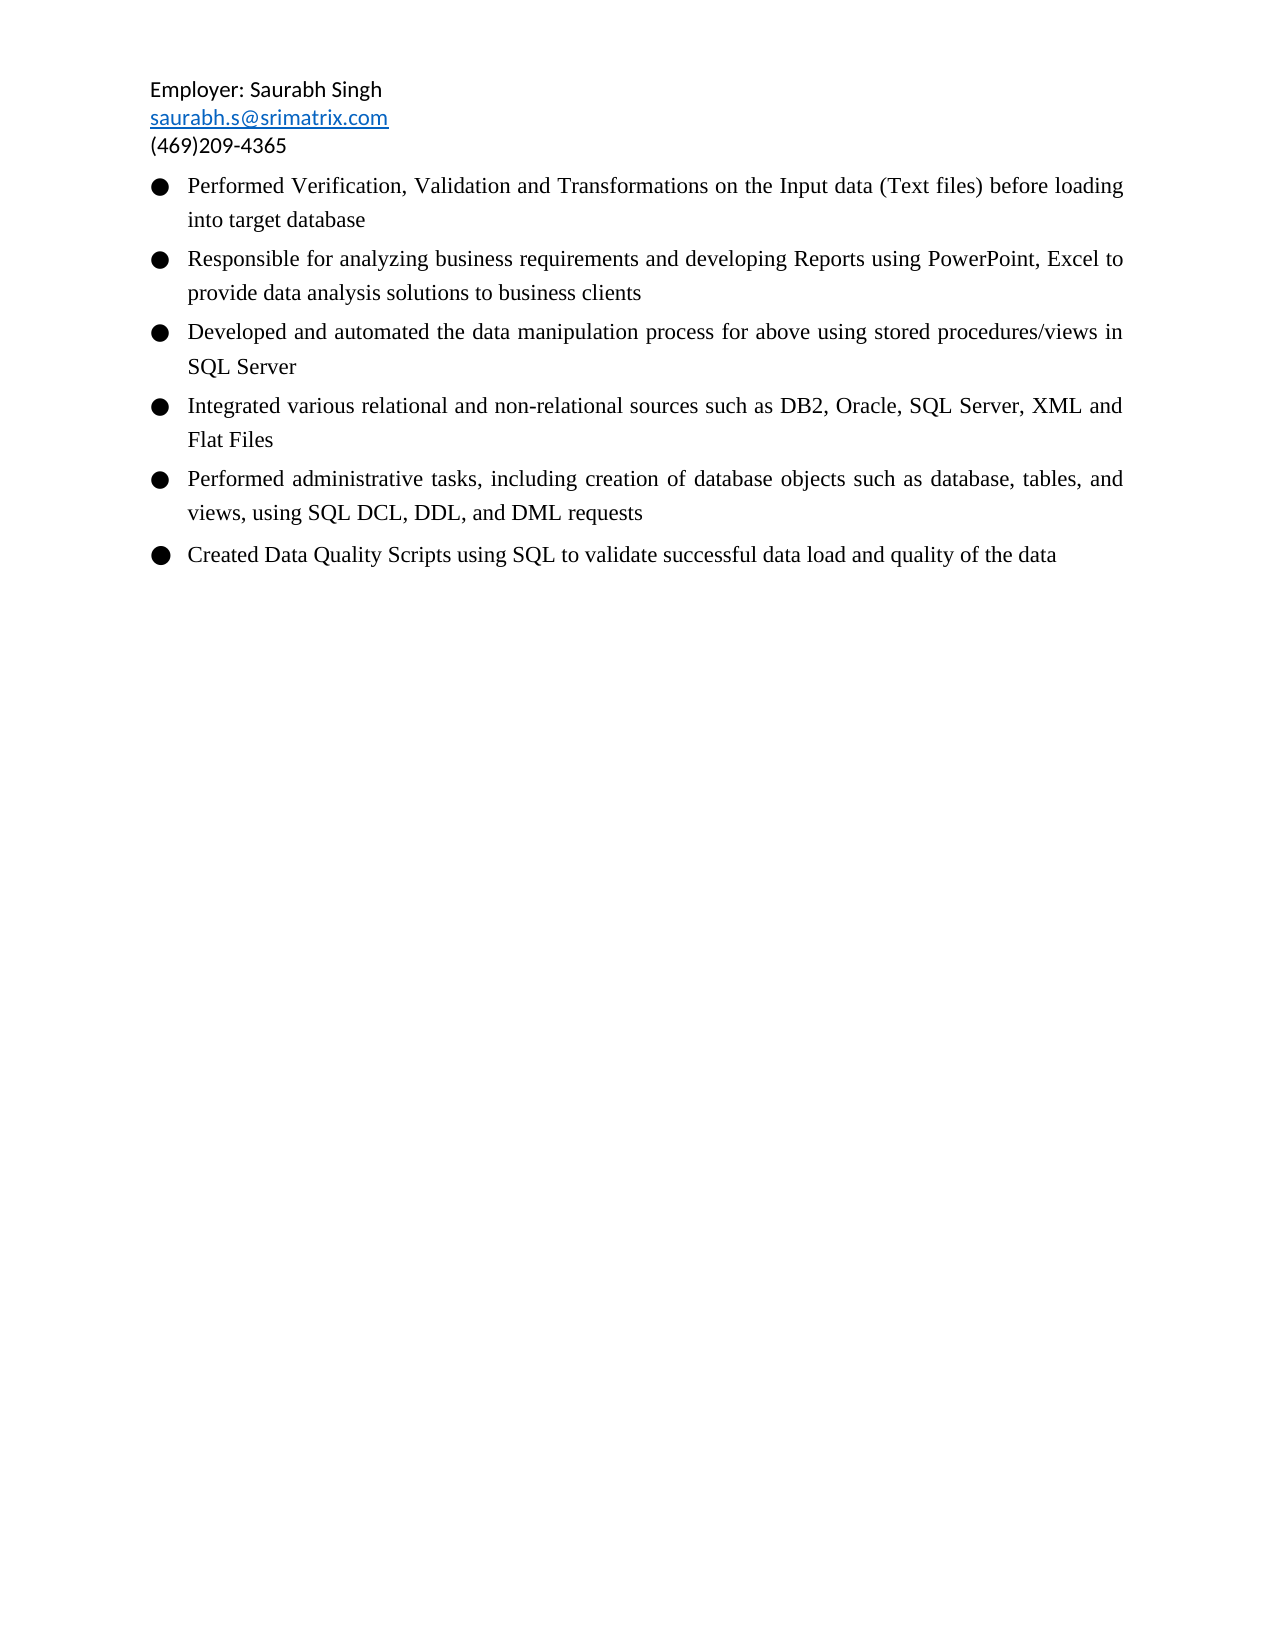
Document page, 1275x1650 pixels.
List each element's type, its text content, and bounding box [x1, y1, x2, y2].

list Created Data Quality Scripts using SQL to validate successful data load and quality of the data [150, 526, 1125, 577]
list Developed and automated the data manipulation process for above using stored procedures/views in SQL Server [150, 306, 1125, 379]
list Performed Verification, Validation and Transformations on the Input data (Text files) before loading into target database [150, 159, 1125, 232]
list Responsible for analyzing business requirements and developing Reports using PowerPoint, Excel to provide data analysis solutions to business clients [150, 232, 1125, 306]
list Performed administrative tasks, including creation of database objects such as database, tables, and views, using SQL DCL, DDL, and DML requests [150, 452, 1125, 526]
list Integrated various relational and non-relational sources such as DB2, Oracle, SQL Server, XML and Flat Files [150, 379, 1125, 452]
